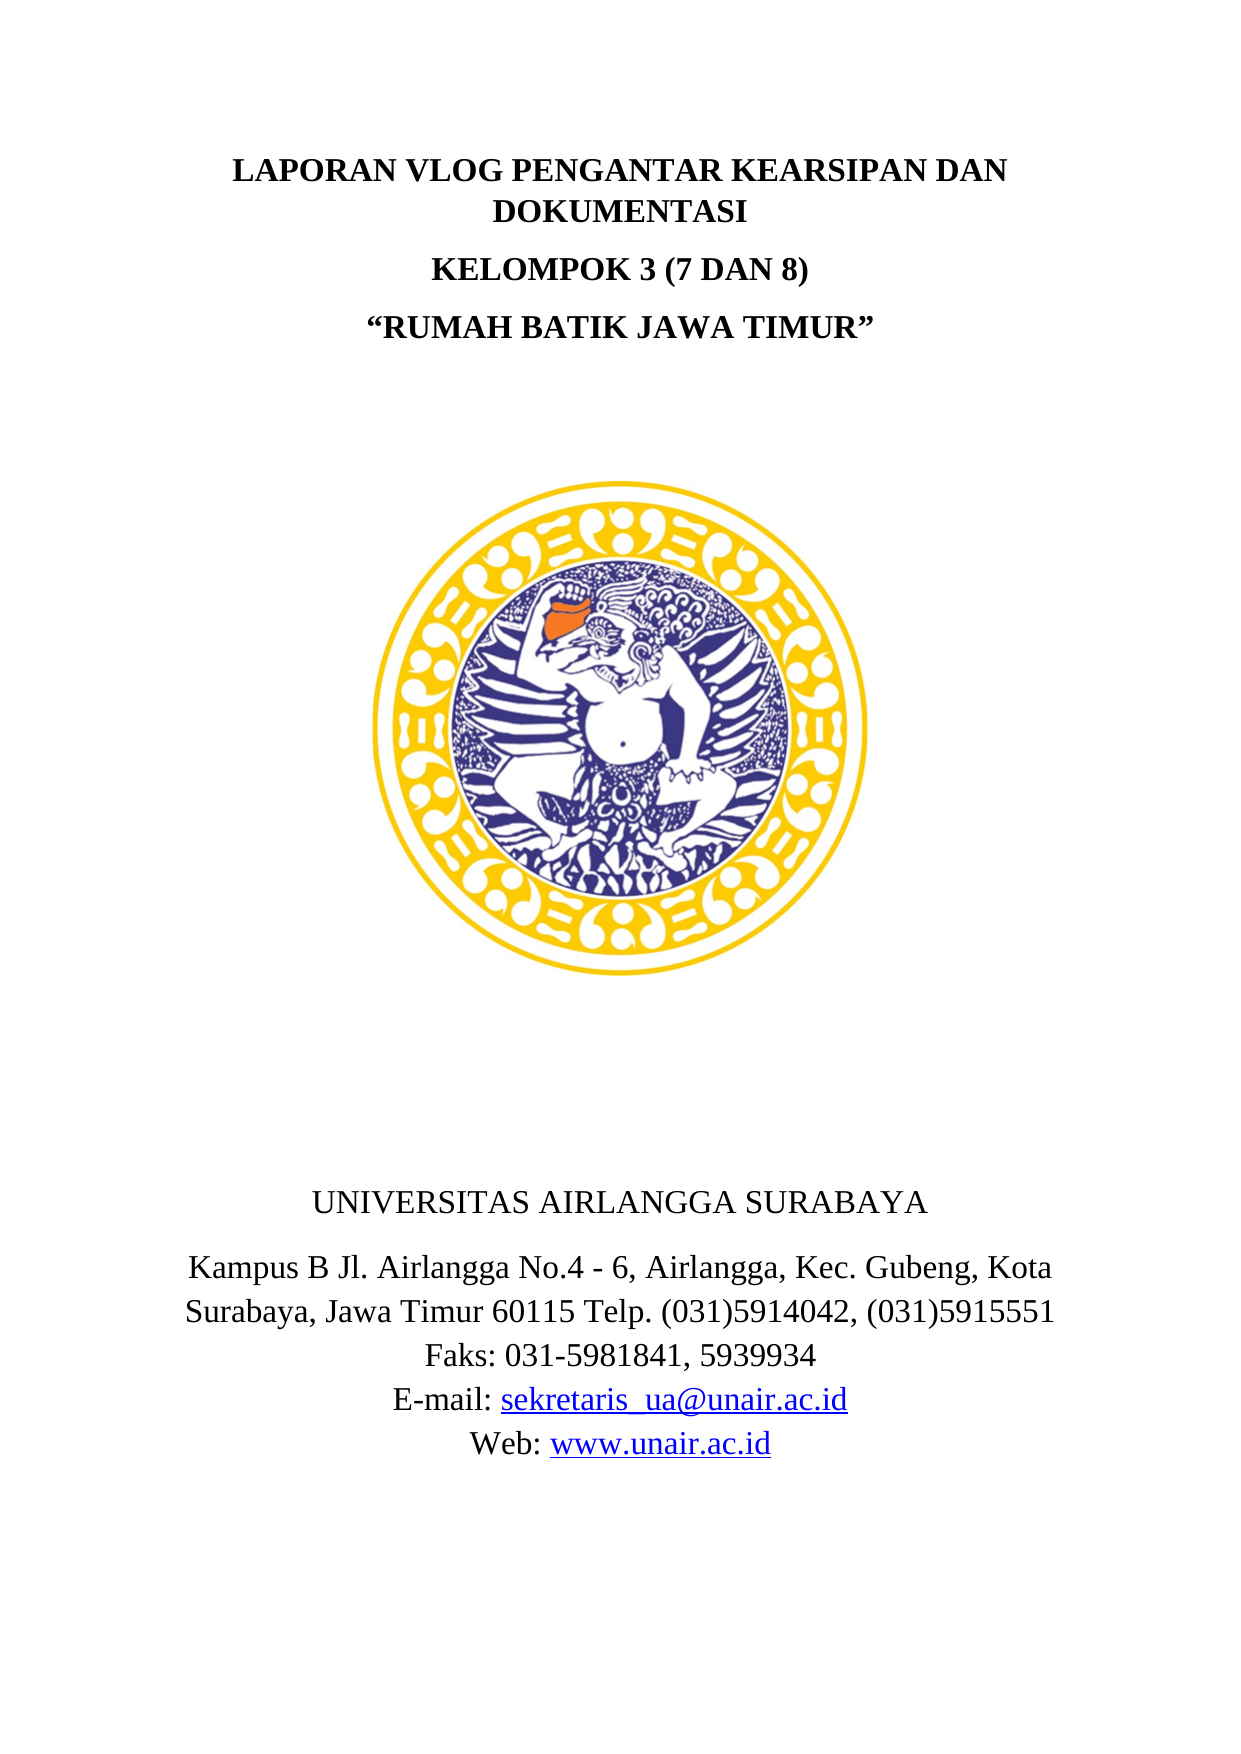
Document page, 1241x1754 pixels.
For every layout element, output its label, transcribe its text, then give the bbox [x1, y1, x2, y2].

text Kampus B Jl. Airlangga No.4 - 6, Airlangga, Kec. Gubeng, Kota Surabaya, Jawa Timur 60115 Telp. (031)5914042, (031)5915551 Faks: 031-5981841, 5939934 E-mail: sekretaris_ua@unair.ac.id Web: www.unair.ac.id [150, 1247, 1090, 1462]
text KELOMPOK 3 (7 DAN 8) [150, 249, 1090, 288]
text UNIVERSITAS AIRLANGGA SURABAYA [150, 1182, 1090, 1221]
text “RUMAH BATIK JAWA TIMUR” [150, 307, 1090, 346]
picture [372, 481, 868, 976]
text LAPORAN VLOG PENGANTAR KEARSIPAN DAN DOKUMENTASI [150, 150, 1090, 230]
